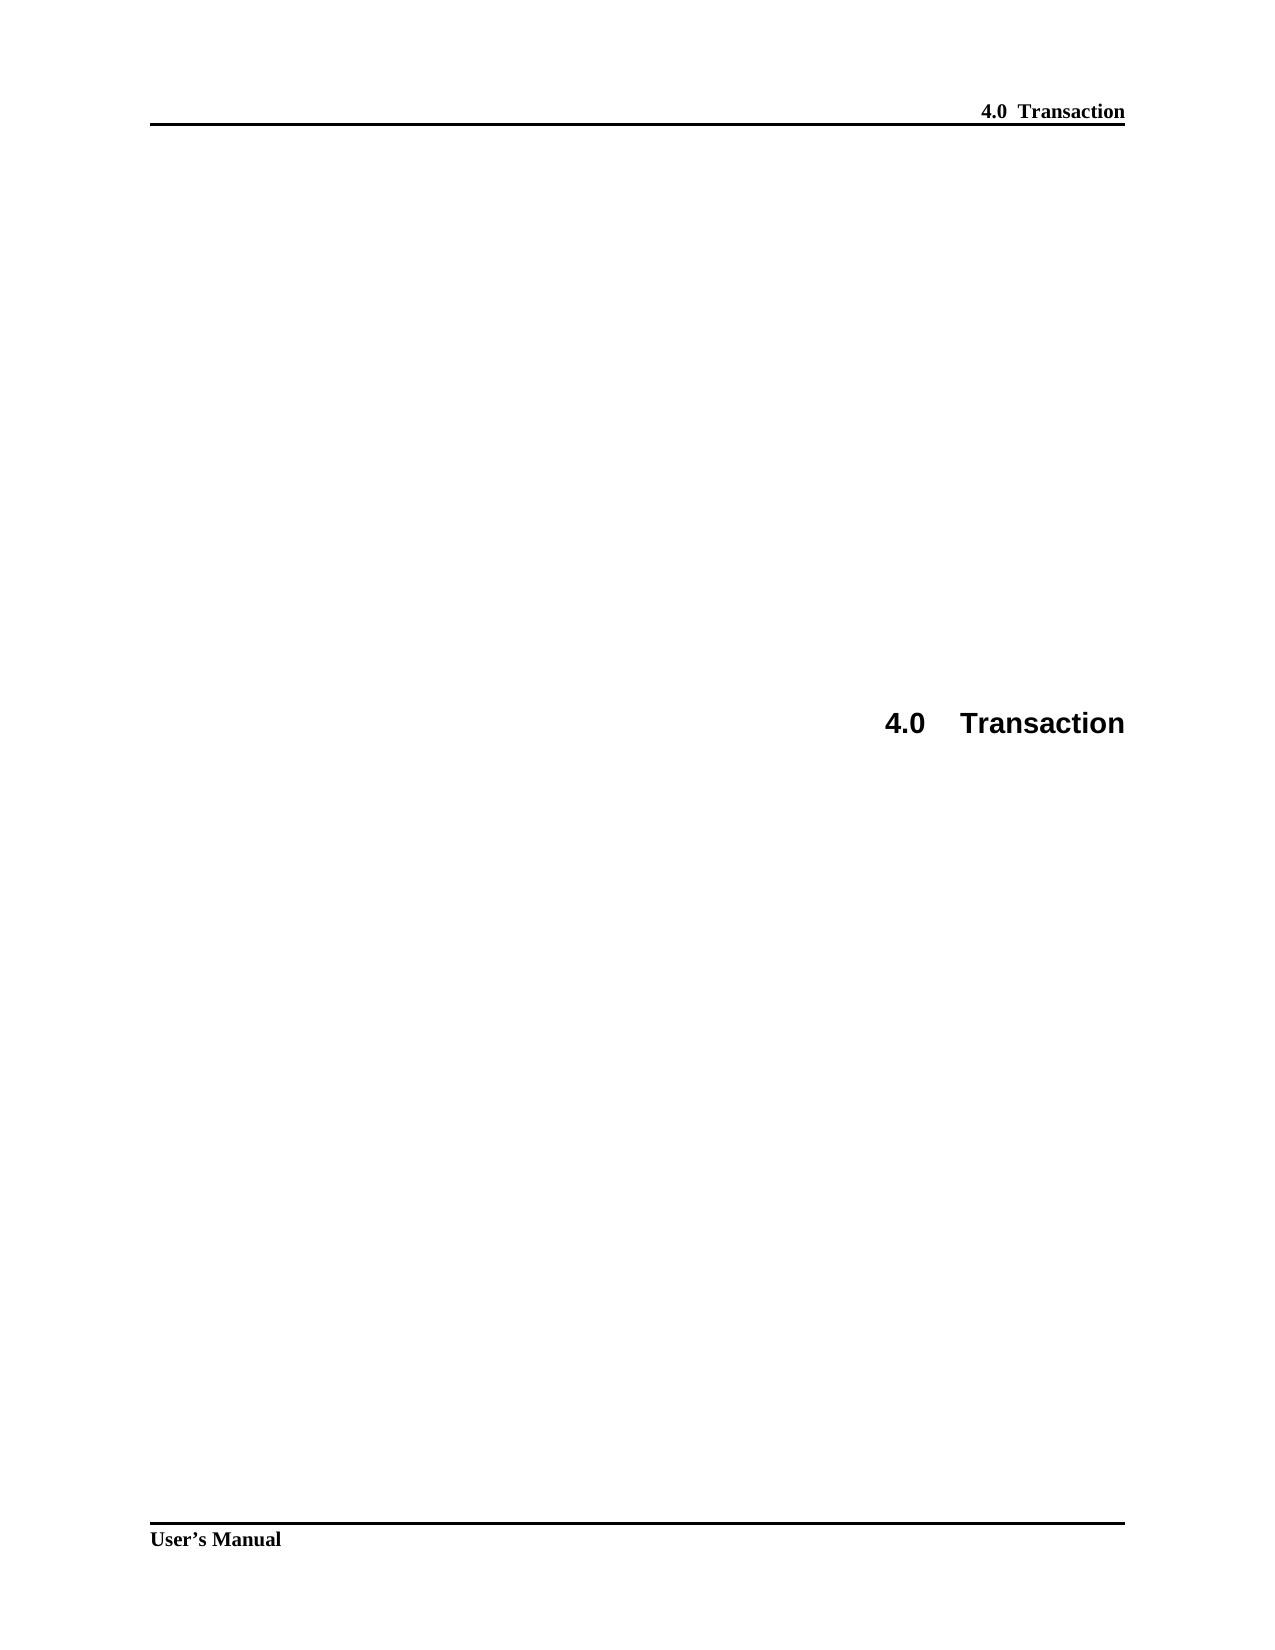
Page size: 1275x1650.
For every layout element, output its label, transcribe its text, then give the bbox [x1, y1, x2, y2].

text 4.0 Transaction [150, 706, 1125, 739]
